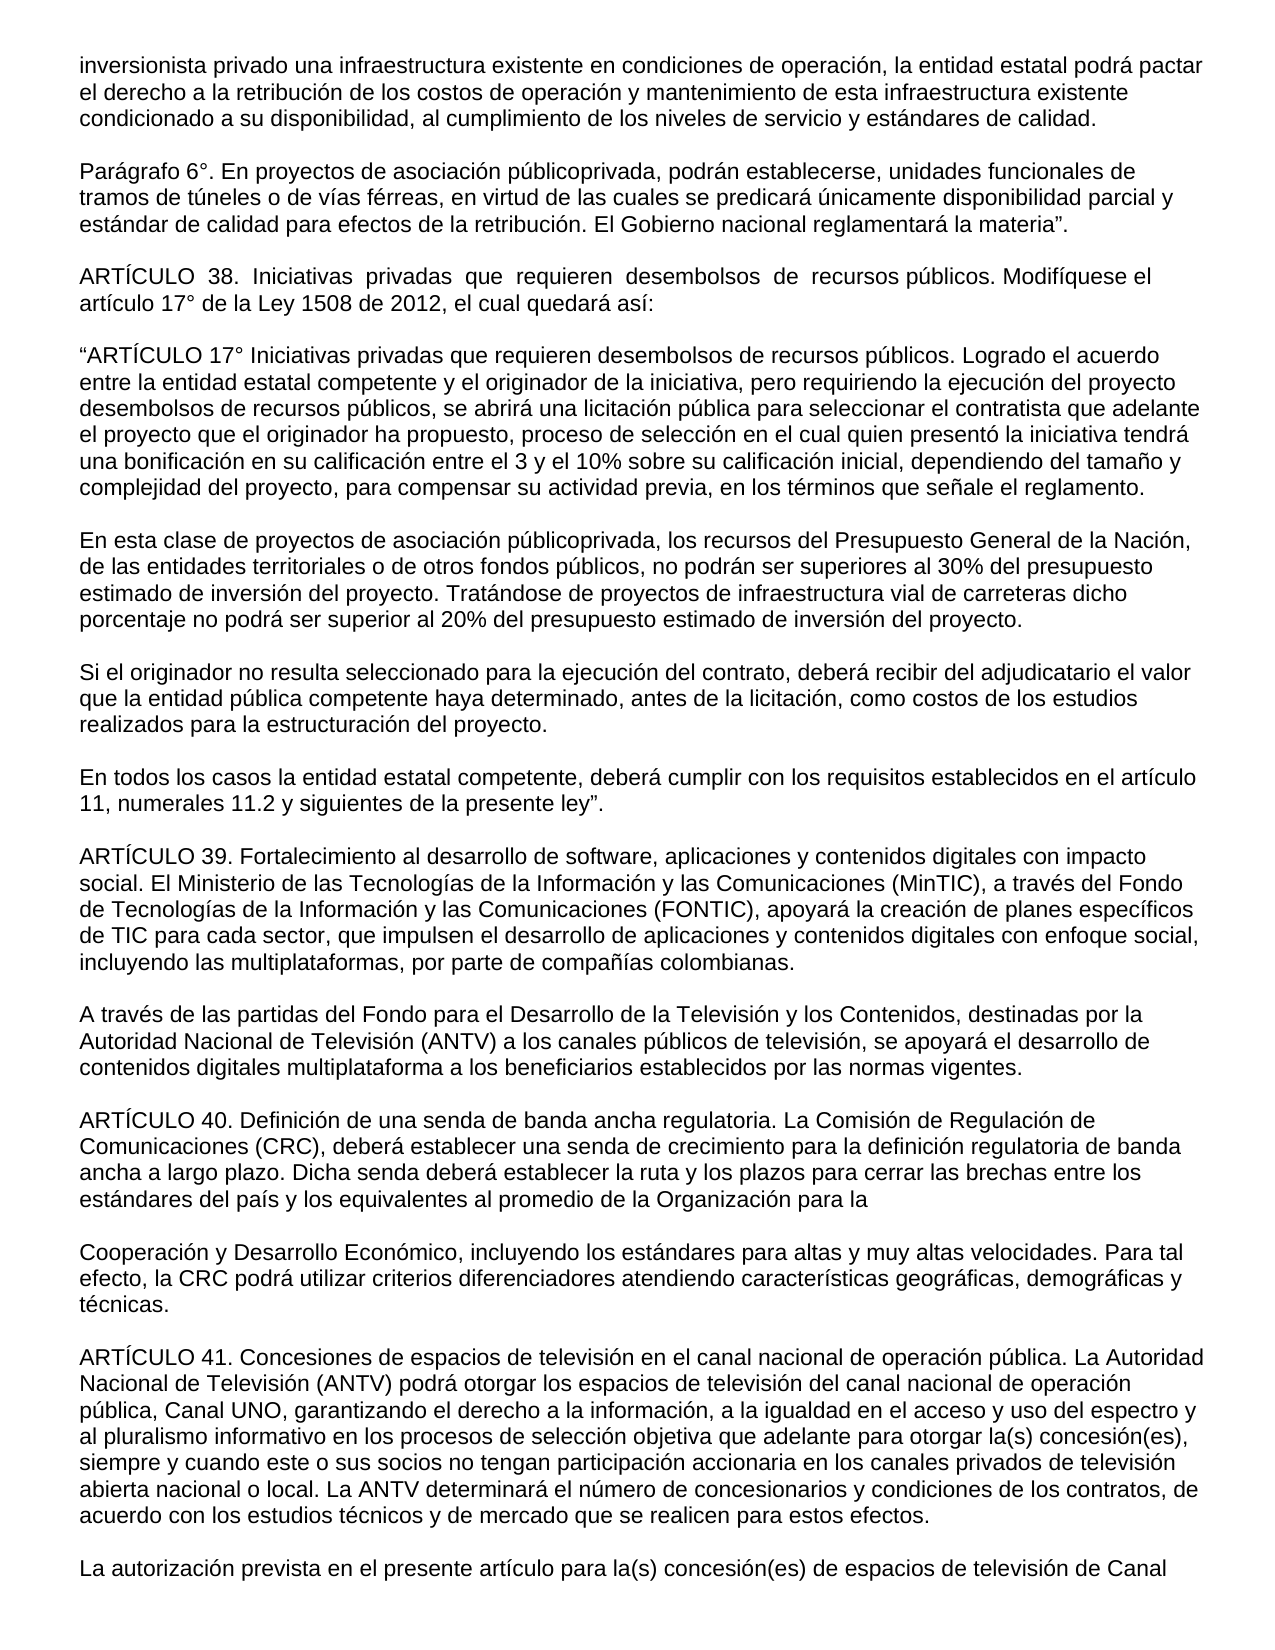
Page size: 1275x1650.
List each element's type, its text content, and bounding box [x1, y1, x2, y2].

text ARTÍCULO 41. Concesiones de espacios de televisión en el canal nacional de operación pública. La Autoridad Nacional de Televisión (ANTV) podrá otorgar los espacios de televisión del canal nacional de operación pública, Canal UNO, garantizando el derecho a la información, a la igualdad en el acceso y uso del espectro y al pluralismo informativo en los procesos de selección objetiva que adelante para otorgar la(s) concesión(es), siempre y cuando este o sus socios no tengan participación accionaria en los canales privados de televisión abierta nacional o local. La ANTV determinará el número de concesionarios y condiciones de los contratos, de acuerdo con los estudios técnicos y de mercado que se realicen para estos efectos. [79, 1344, 1210, 1528]
text Cooperación y Desarrollo Económico, incluyendo los estándares para altas y muy altas velocidades. Para tal efecto, la CRC podrá utilizar criterios diferenciadores atendiendo características geográficas, demográficas y técnicas. [79, 1238, 1210, 1317]
text Si el originador no resulta seleccionado para la ejecución del contrato, deberá recibir del adjudicatario el valor que la entidad pública competente haya determinado, antes de la licitación, como costos de los estudios realizados para la estructuración del proyecto. [79, 659, 1210, 738]
text ARTÍCULO 38. Iniciativas privadas que requieren desembolsos de recursos públicos. Modifíquese el artículo 17° de la Ley 1508 de 2012, el cual quedará así: [79, 263, 1210, 316]
text En esta clase de proyectos de asociación público­privada, los recursos del Presupuesto General de la Nación, de las entidades territoriales o de otros fondos públicos, no podrán ser superiores al 30% del presupuesto estimado de inversión del proyecto. Tratándose de proyectos de infraestructura vial de carreteras dicho porcentaje no podrá ser superior al 20% del presupuesto estimado de inversión del proyecto. [79, 527, 1210, 632]
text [79, 52, 1210, 132]
text ARTÍCULO 39. Fortalecimiento al desarrollo de software, aplicaciones y contenidos digitales con impacto social. El Ministerio de las Tecnologías de la Información y las Comunicaciones (MinTIC), a través del Fondo de Tecnologías de la Información y las Comunicaciones (FONTIC), apoyará la creación de planes específicos de TIC para cada sector, que impulsen el desarrollo de aplicaciones y contenidos digitales con enfoque social, incluyendo las multiplataformas, por parte de compañías colombianas. [79, 843, 1210, 975]
text Parágrafo 6°. En proyectos de asociación público­privada, podrán establecerse, unidades funcionales de tramos de túneles o de vías férreas, en virtud de las cuales se predicará únicamente disponibilidad parcial y estándar de calidad para efectos de la retribución. El Gobierno nacional reglamentará la materia”. [79, 158, 1210, 237]
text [79, 1555, 1210, 1581]
text ARTÍCULO 40. Definición de una senda de banda ancha regulatoria. La Comisión de Regulación de Comunicaciones (CRC), deberá establecer una senda de crecimiento para la definición regulatoria de banda ancha a largo plazo. Dicha senda deberá establecer la ruta y los plazos para cerrar las brechas entre los estándares del país y los equivalentes al promedio de la Organización para la [79, 1107, 1210, 1212]
text En todos los casos la entidad estatal competente, deberá cumplir con los requisitos establecidos en el artículo 11, numerales 11.2 y siguientes de la presente ley”. [79, 764, 1210, 817]
text “ARTÍCULO 17° Iniciativas privadas que requieren desembolsos de recursos públicos. Logrado el acuerdo entre la entidad estatal competente y el originador de la iniciativa, pero requiriendo la ejecución del proyecto desembolsos de recursos públicos, se abrirá una licitación pública para seleccionar el contratista que adelante el proyecto que el originador ha propuesto, proceso de selección en el cual quien presentó la iniciativa tendrá una bonificación en su calificación entre el 3 y el 10% sobre su calificación inicial, dependiendo del tamaño y complejidad del proyecto, para compensar su actividad previa, en los términos que señale el reglamento. [79, 342, 1210, 501]
text A través de las partidas del Fondo para el Desarrollo de la Televisión y los Contenidos, destinadas por la Autoridad Nacional de Televisión (ANTV) a los canales públicos de televisión, se apoyará el desarrollo de contenidos digitales multiplataforma a los beneficiarios establecidos por las normas vigentes. [79, 1001, 1210, 1080]
